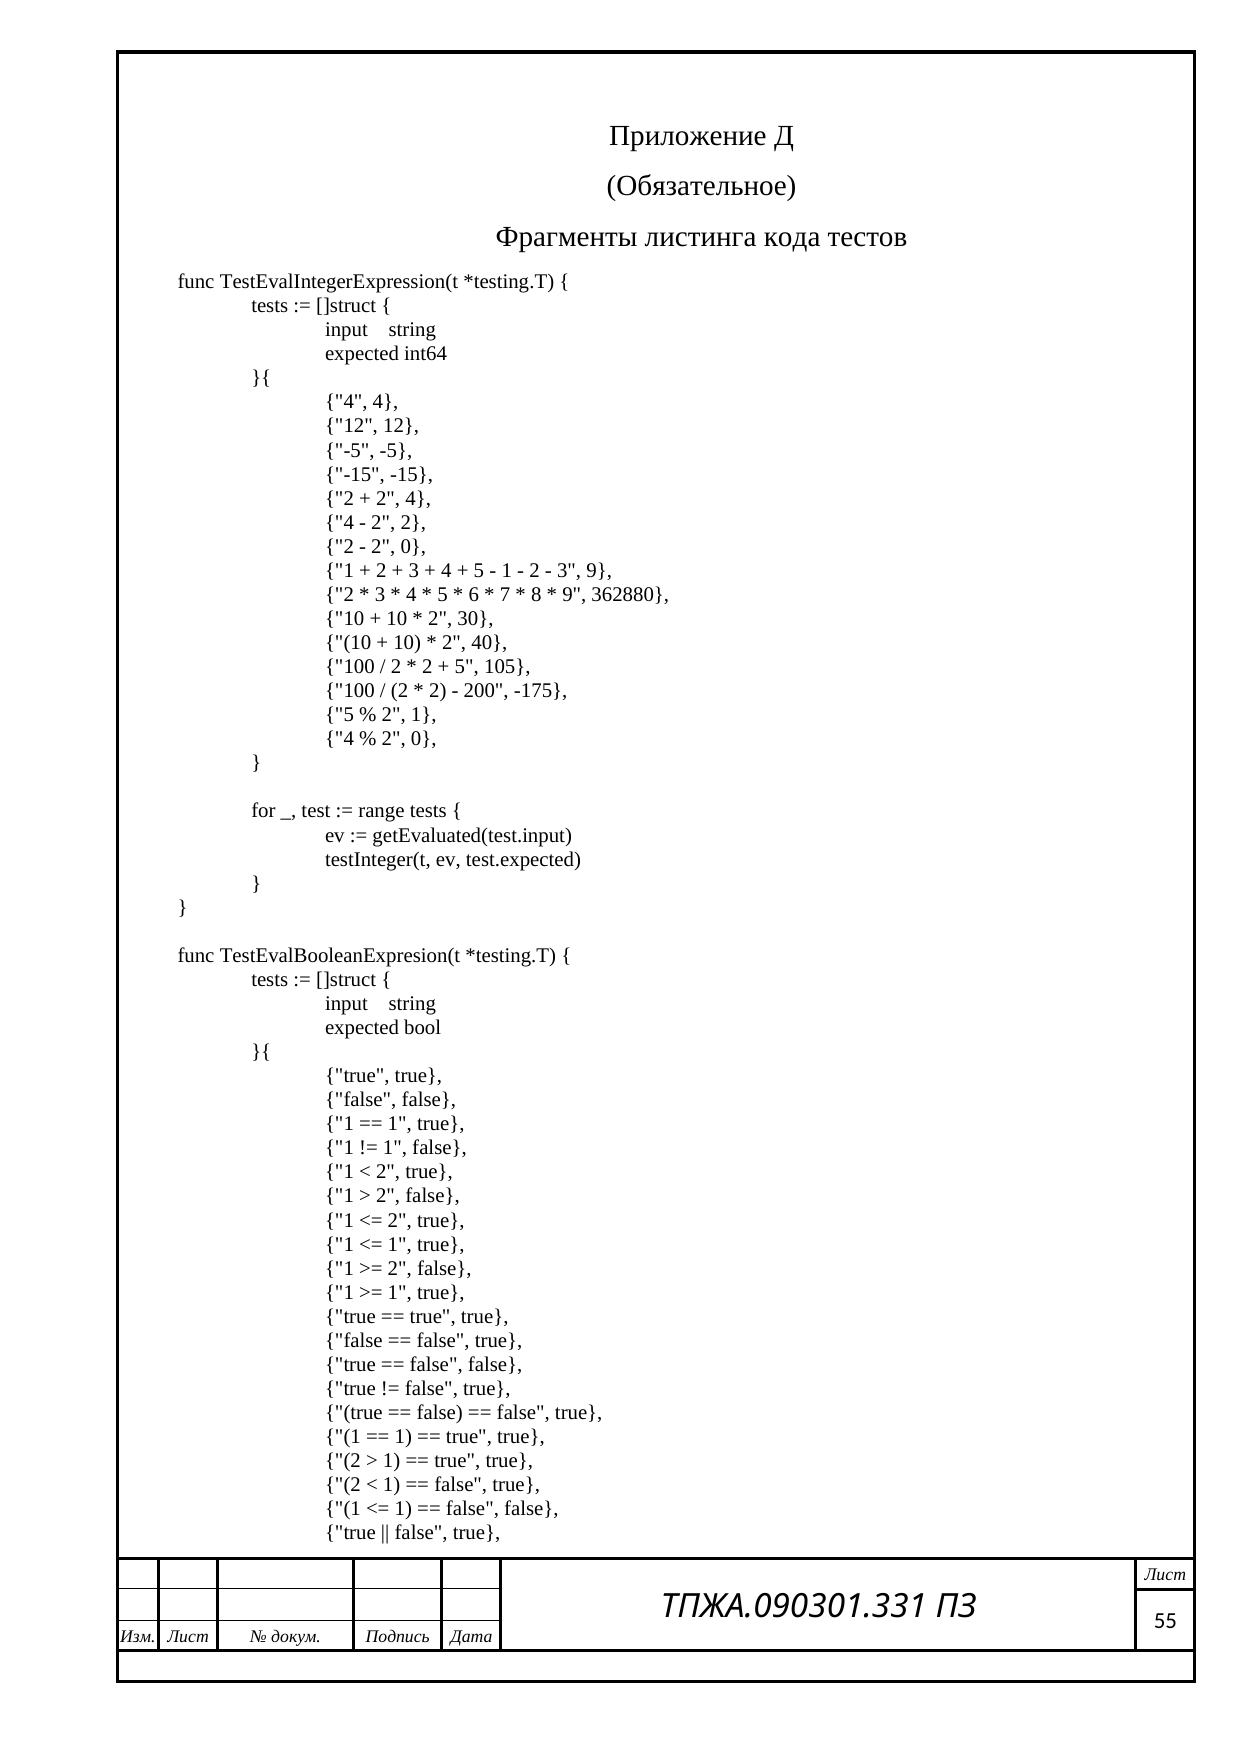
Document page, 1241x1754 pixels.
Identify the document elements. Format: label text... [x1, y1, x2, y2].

text {"true || false", true}, [177, 1520, 1152, 1544]
text ev := getEvaluated(test.input) [177, 822, 1152, 847]
text {"-15", -15}, [177, 462, 1152, 486]
text } [177, 895, 1152, 919]
text {"1 != 1", false}, [177, 1135, 1152, 1159]
text {"10 + 10 * 2", 30}, [177, 606, 1152, 630]
text {"1 < 2", true}, [177, 1159, 1152, 1183]
text input string [177, 317, 1152, 341]
text (Обязательное) [177, 168, 1152, 202]
text {"5 % 2", 1}, [177, 702, 1152, 726]
text {"4", 4}, [177, 389, 1152, 413]
text {"(true == false) == false", true}, [177, 1400, 1152, 1424]
text Фрагменты листинга кода тестов [177, 219, 1152, 252]
text {"100 / (2 * 2) - 200", -175}, [177, 678, 1152, 702]
text {"2 * 3 * 4 * 5 * 6 * 7 * 8 * 9", 362880}, [177, 582, 1152, 606]
text {"true == false", false}, [177, 1352, 1152, 1376]
text }{ [177, 365, 1152, 389]
text {"(2 < 1) == false", true}, [177, 1472, 1152, 1496]
text {"(1 <= 1) == false", false}, [177, 1496, 1152, 1520]
text {"(10 + 10) * 2", 40}, [177, 630, 1152, 654]
text {"4 % 2", 0}, [177, 726, 1152, 750]
text tests := []struct { [177, 967, 1152, 991]
text {"4 - 2", 2}, [177, 510, 1152, 534]
text expected int64 [177, 341, 1152, 365]
text {"true == true", true}, [177, 1304, 1152, 1328]
text {"1 >= 2", false}, [177, 1256, 1152, 1280]
text {"1 >= 1", true}, [177, 1280, 1152, 1304]
text {"1 <= 1", true}, [177, 1232, 1152, 1256]
text {"12", 12}, [177, 413, 1152, 437]
text {"false == false", true}, [177, 1328, 1152, 1352]
text {"1 == 1", true}, [177, 1111, 1152, 1135]
text {"true", true}, [177, 1063, 1152, 1087]
text func TestEvalBooleanExpresion(t *testing.T) { [177, 943, 1152, 967]
text tests := []struct { [177, 293, 1152, 317]
text {"100 / 2 * 2 + 5", 105}, [177, 654, 1152, 678]
text }{ [177, 1039, 1152, 1063]
text input string [177, 991, 1152, 1015]
text func TestEvalIntegerExpression(t *testing.T) { [177, 269, 1152, 293]
text {"1 > 2", false}, [177, 1183, 1152, 1207]
text {"-5", -5}, [177, 437, 1152, 462]
text {"(2 > 1) == true", true}, [177, 1448, 1152, 1472]
text Приложение Д [177, 118, 1152, 152]
text {"2 + 2", 4}, [177, 486, 1152, 510]
text {"true != false", true}, [177, 1376, 1152, 1400]
text } [177, 871, 1152, 895]
text {"false", false}, [177, 1087, 1152, 1111]
text } [177, 750, 1152, 774]
text {"(1 == 1) == true", true}, [177, 1424, 1152, 1448]
text {"2 - 2", 0}, [177, 534, 1152, 558]
text for _, test := range tests { [177, 798, 1152, 822]
text expected bool [177, 1015, 1152, 1039]
text testInteger(t, ev, test.expected) [177, 847, 1152, 871]
text {"1 <= 2", true}, [177, 1207, 1152, 1232]
text {"1 + 2 + 3 + 4 + 5 - 1 - 2 - 3", 9}, [177, 558, 1152, 582]
